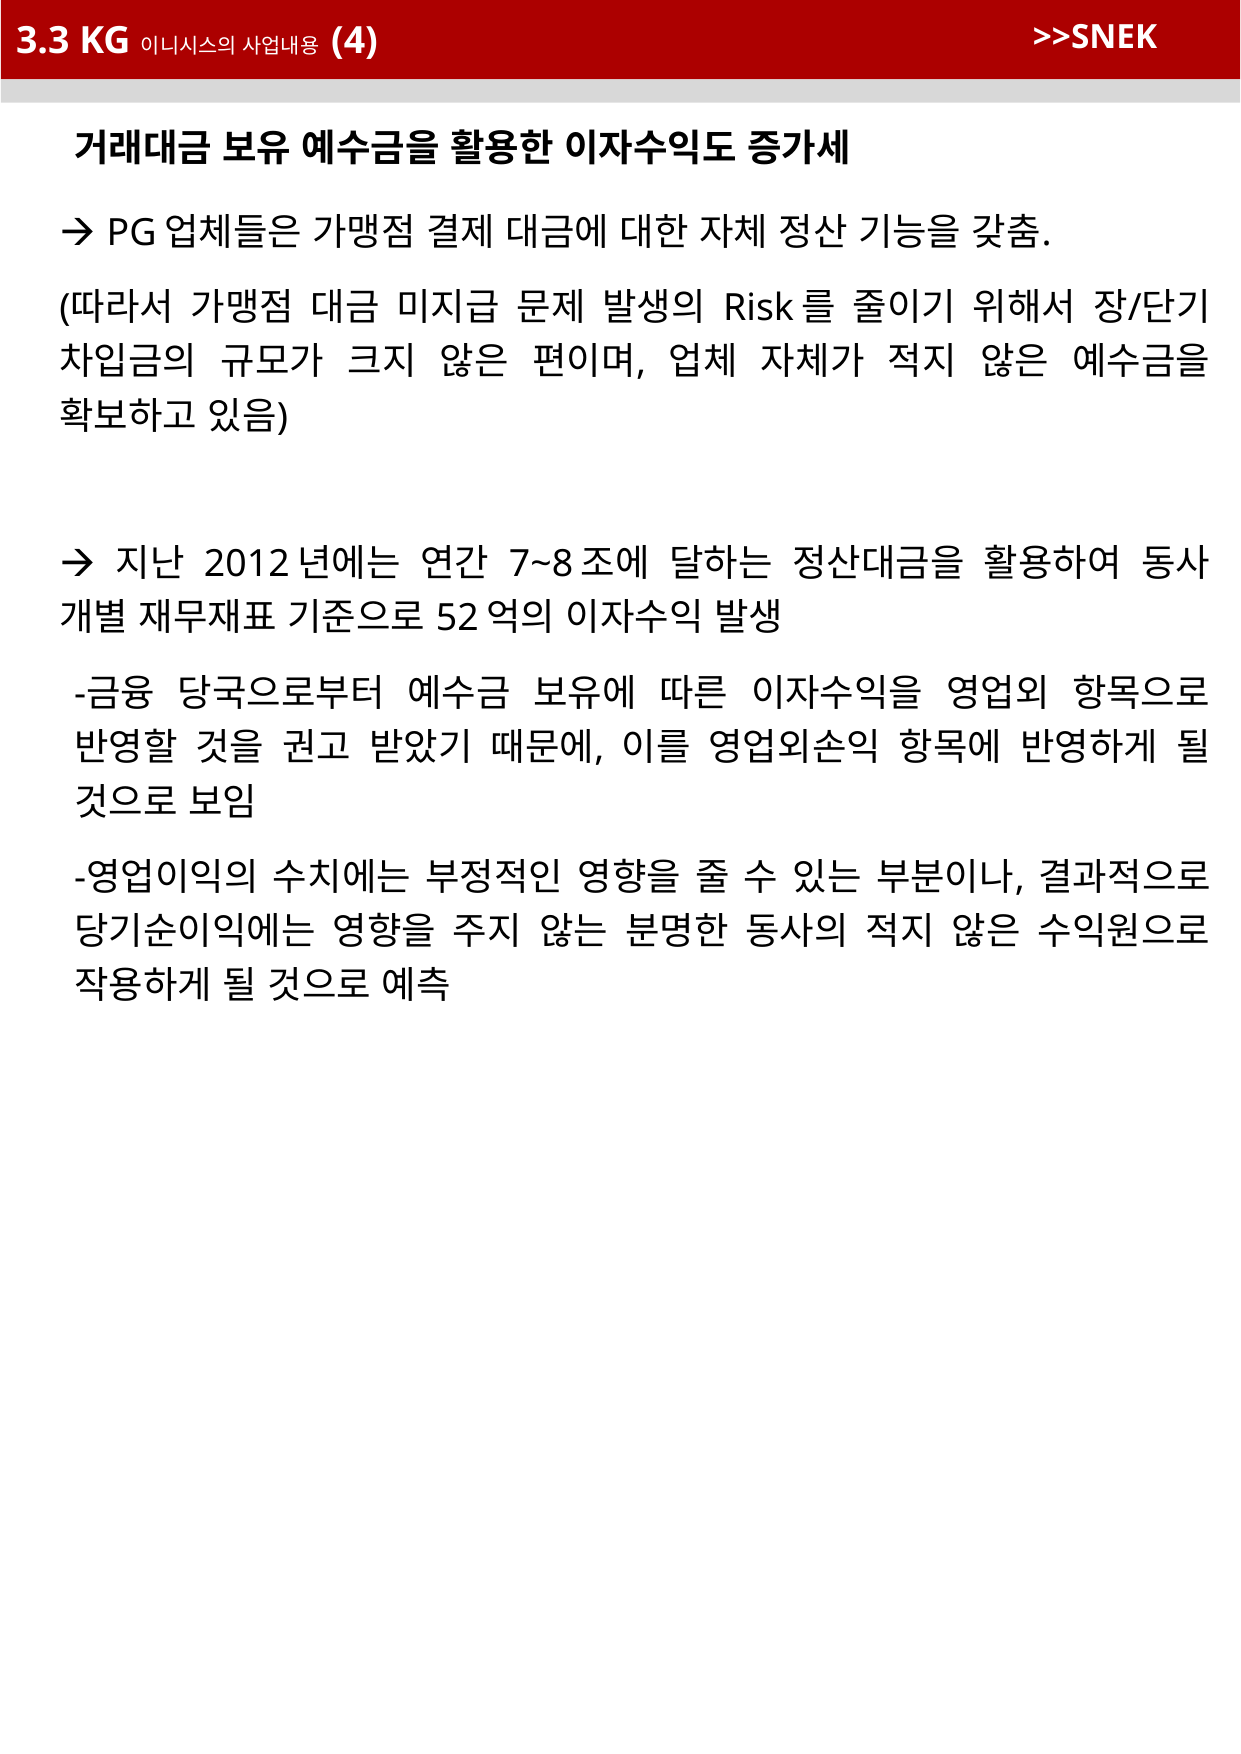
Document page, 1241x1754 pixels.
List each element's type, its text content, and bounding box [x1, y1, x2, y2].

list (따라서 가맹점 대금 미지급 문제 발생의 Risk를 줄이기 위해서 장/단기 차입금의 규모가 크지 않은 편이며, 업체 자체가 적지 않은 예수금을 확보하고 있음) [59, 277, 1211, 440]
list PG업체들은 가맹점 결제 대금에 대한 자체 정산 기능을 갖춤. [59, 201, 1211, 256]
list 지난 2012년에는 연간 7~8조에 달하는 정산대금을 활용하여 동사 개별 재무재표 기준으로 52억의 이자수익 발생 [59, 533, 1211, 642]
list -영업이익의 수치에는 부정적인 영향을 줄 수 있는 부분이나, 결과적으로 당기순이익에는 영향을 주지 않는 분명한 동사의 적지 않은 수익원으로 작용하게 될 것으로 예측 [74, 847, 1211, 1010]
list -금융 당국으로부터 예수금 보유에 따른 이자수익을 영업외 항목으로 반영할 것을 권고 받았기 때문에, 이를 영업외손익 항목에 반영하게 될 것으로 보임 [74, 663, 1211, 826]
